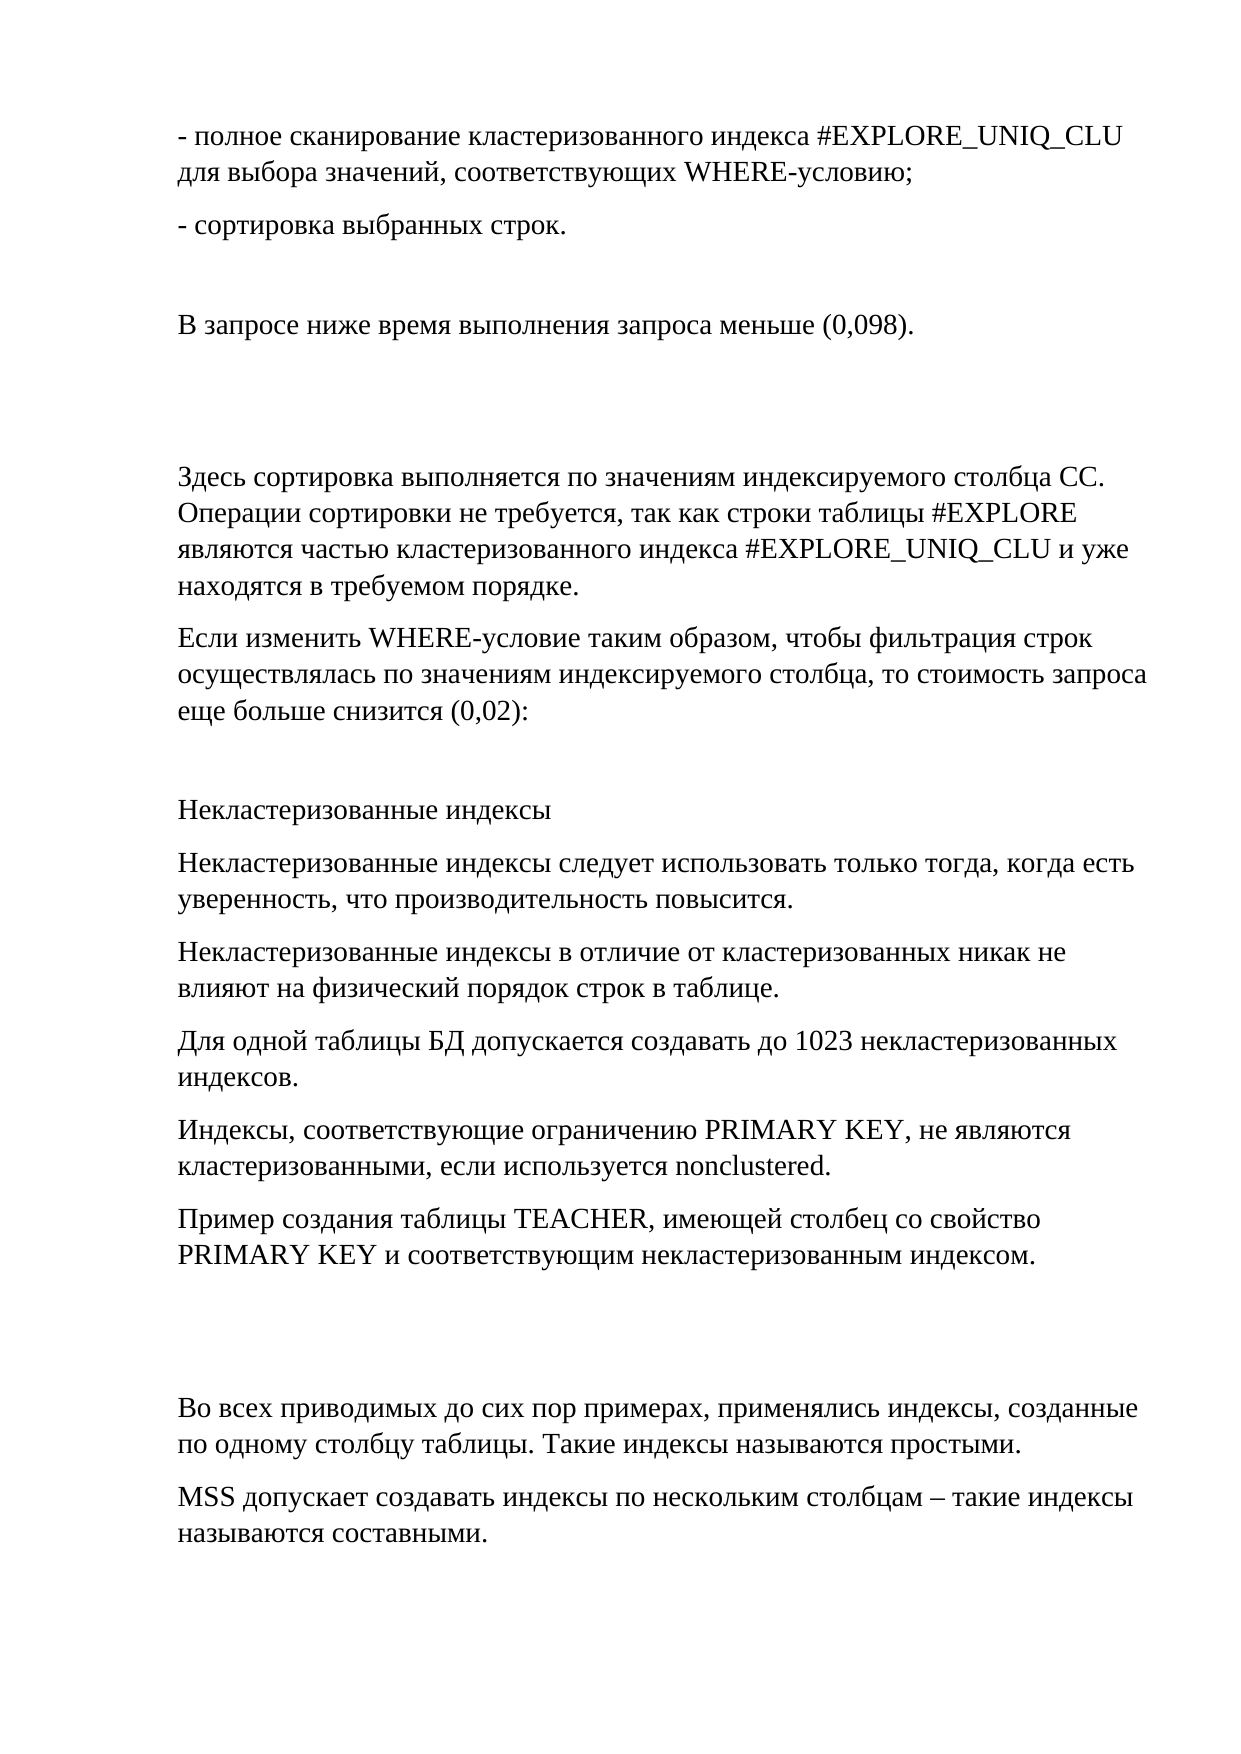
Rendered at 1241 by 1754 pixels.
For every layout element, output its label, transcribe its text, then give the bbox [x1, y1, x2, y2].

text Некластеризованные индексы [177, 792, 1152, 826]
text MSS допускает создавать индексы по нескольким столбцам – такие индексы называются составными. [177, 1479, 1152, 1548]
text Для одной таблицы БД допускается создавать до 1023 некластеризованных индексов. [177, 1023, 1152, 1093]
text Здесь сортировка выполняется по значениям индексируемого столбца CC. Операции сортировки не требуется, так как строки таблицы #EXPLORE являются частью кластеризованного индекса #EXPLORE_UNIQ_CLU и уже находятся в требуемом порядке. [177, 459, 1152, 601]
text - сортировка выбранных строк. [177, 207, 1152, 241]
text Некластеризованные индексы следует использовать только тогда, когда есть уверенность, что производительность повысится. [177, 845, 1152, 915]
text Если изменить WHERE-условие таким образом, чтобы фильтрация строк осуществлялась по значениям индексируемого столбца, то стоимость запроса еще больше снизится (0,02): [177, 621, 1152, 726]
text В запросе ниже время выполнения запроса меньше (0,098). [177, 307, 1152, 340]
text Индексы, соответствующие ограничению PRIMARY KEY, не являются кластеризованными, если используется nonclustered. [177, 1112, 1152, 1182]
text Во всех приводимых до сих пор примерах, применялись индексы, созданные по одному столбцу таблицы. Такие индексы называются простыми. [177, 1390, 1152, 1459]
text Пример создания таблицы TEACHER, имеющей столбец со свойство PRIMARY KEY и соответствующим некластеризованным индексом. [177, 1201, 1152, 1271]
text Некластеризованные индексы в отличие от кластеризованных никак не влияют на физический порядок строк в таблице. [177, 934, 1152, 1004]
text - полное сканирование кластеризованного индекса #EXPLORE_UNIQ_CLU для выбора значений, соответствующих WHERE-условию; [177, 118, 1152, 188]
